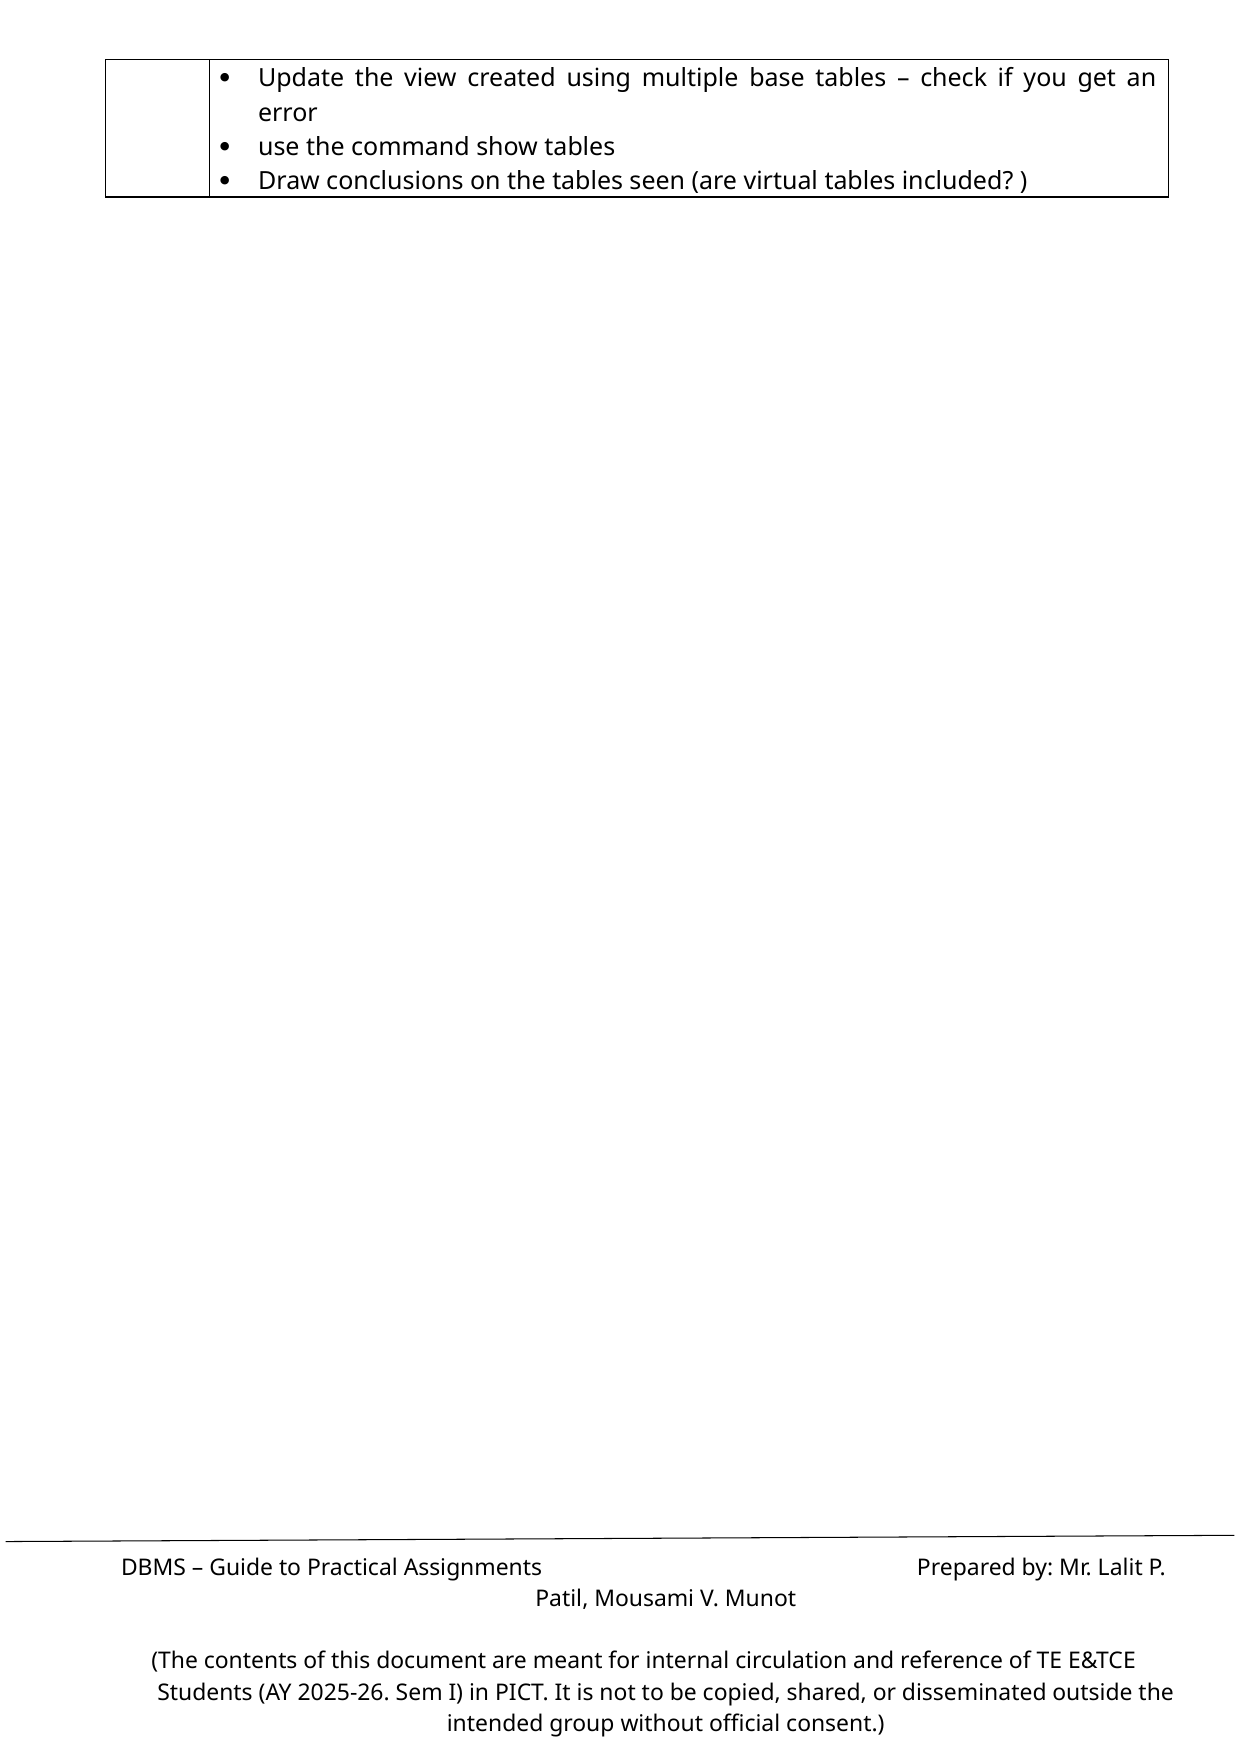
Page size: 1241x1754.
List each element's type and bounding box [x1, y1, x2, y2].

table_cell [210, 60, 1168, 196]
table_cell [106, 60, 209, 196]
